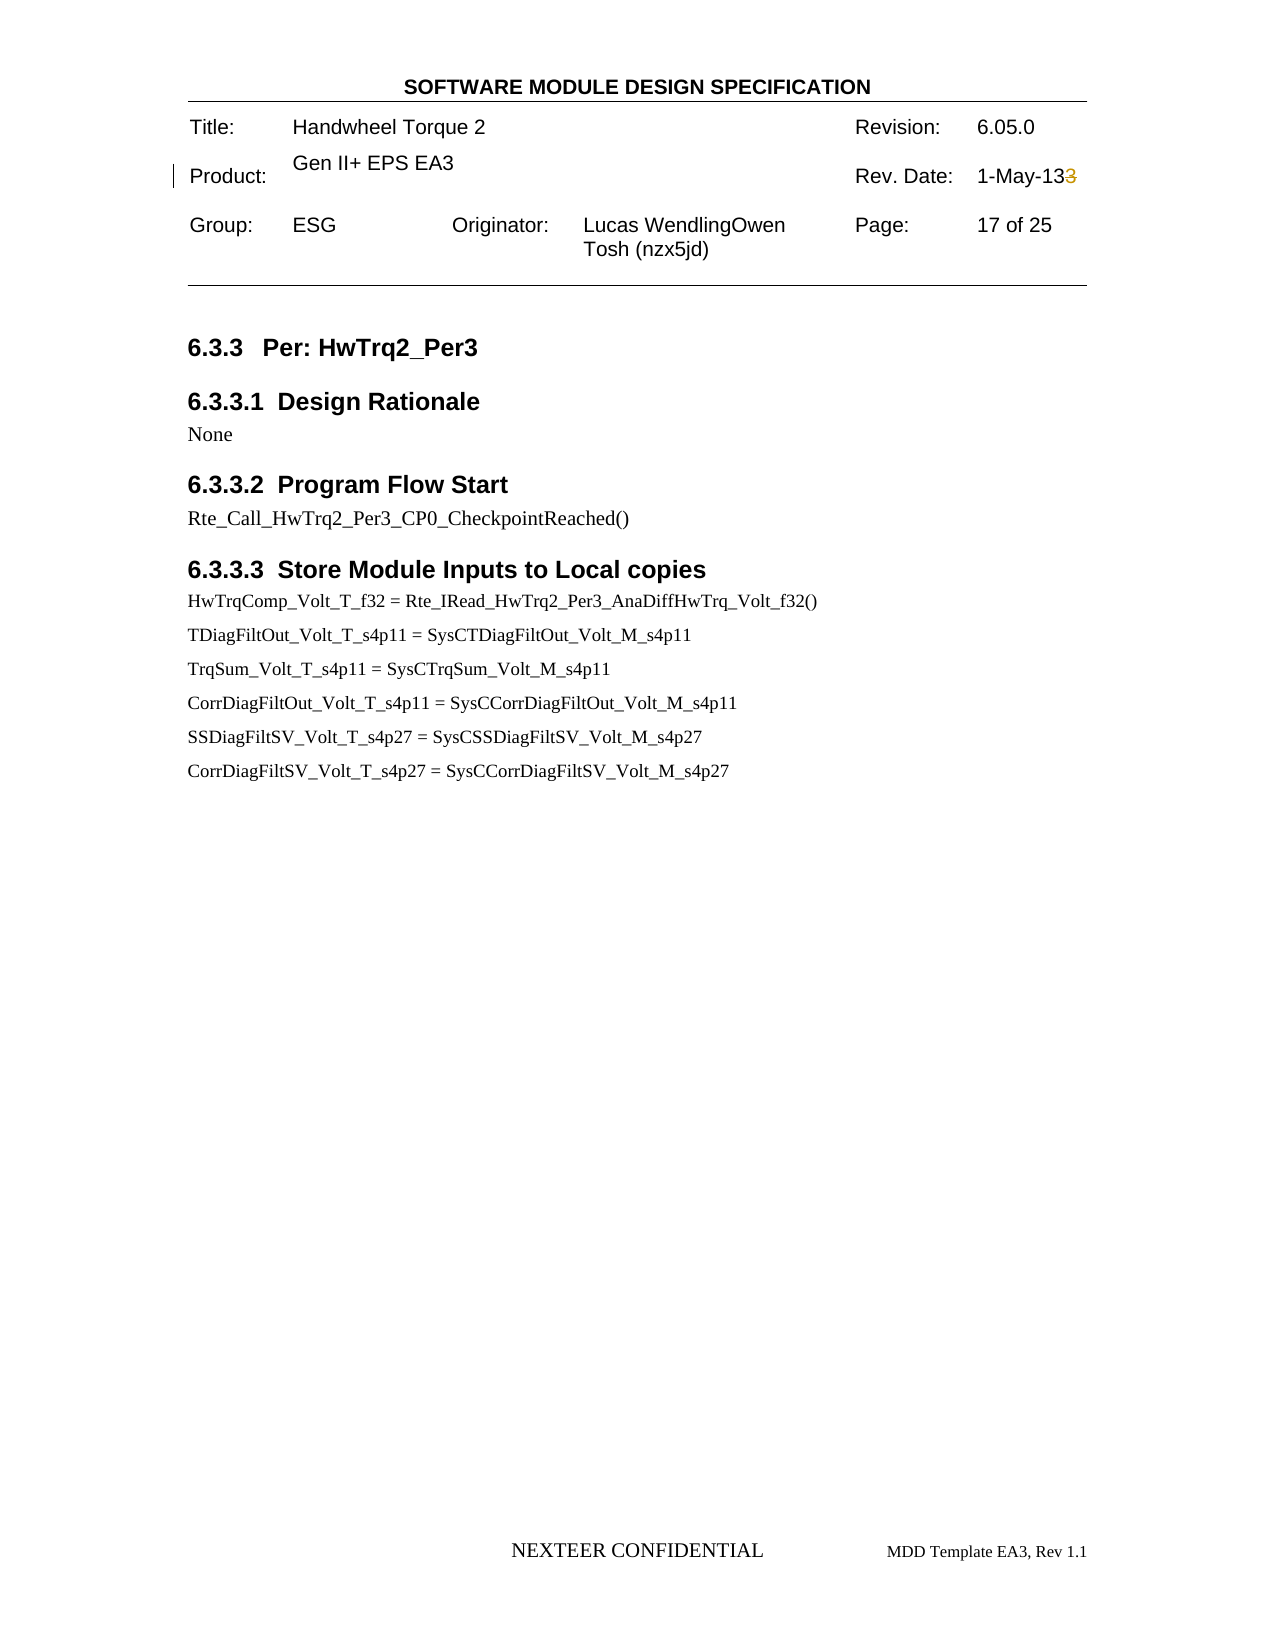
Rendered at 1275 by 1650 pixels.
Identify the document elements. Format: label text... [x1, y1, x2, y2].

subtitle Program Flow Start [187, 471, 1087, 499]
text TrqSum_Volt_T_s4p11 = SysCTrqSum_Volt_M_s4p11 [187, 658, 1087, 679]
text SSDiagFiltSV_Volt_T_s4p27 = SysCSSDiagFiltSV_Volt_M_s4p27 [187, 726, 1087, 747]
text None [187, 421, 1087, 446]
text TDiagFiltOut_Volt_T_s4p11 = SysCTDiagFiltOut_Volt_M_s4p11 [187, 624, 1087, 645]
text Rte_Call_HwTrq2_Per3_CP0_CheckpointReached() [187, 506, 1087, 529]
text CorrDiagFiltSV_Volt_T_s4p27 = SysCCorrDiagFiltSV_Volt_M_s4p27 [187, 760, 1087, 781]
text HwTrqComp_Volt_T_f32 = Rte_IRead_HwTrq2_Per3_AnaDiffHwTrq_Volt_f32() [187, 589, 1087, 611]
subtitle Design Rationale [187, 386, 1087, 415]
subtitle Store Module Inputs to Local copies [187, 554, 1087, 583]
subtitle Per: _Per3 [187, 333, 1087, 361]
text CorrDiagFiltOut_Volt_T_s4p11 = SysCCorrDiagFiltOut_Volt_M_s4p11 [187, 692, 1087, 713]
